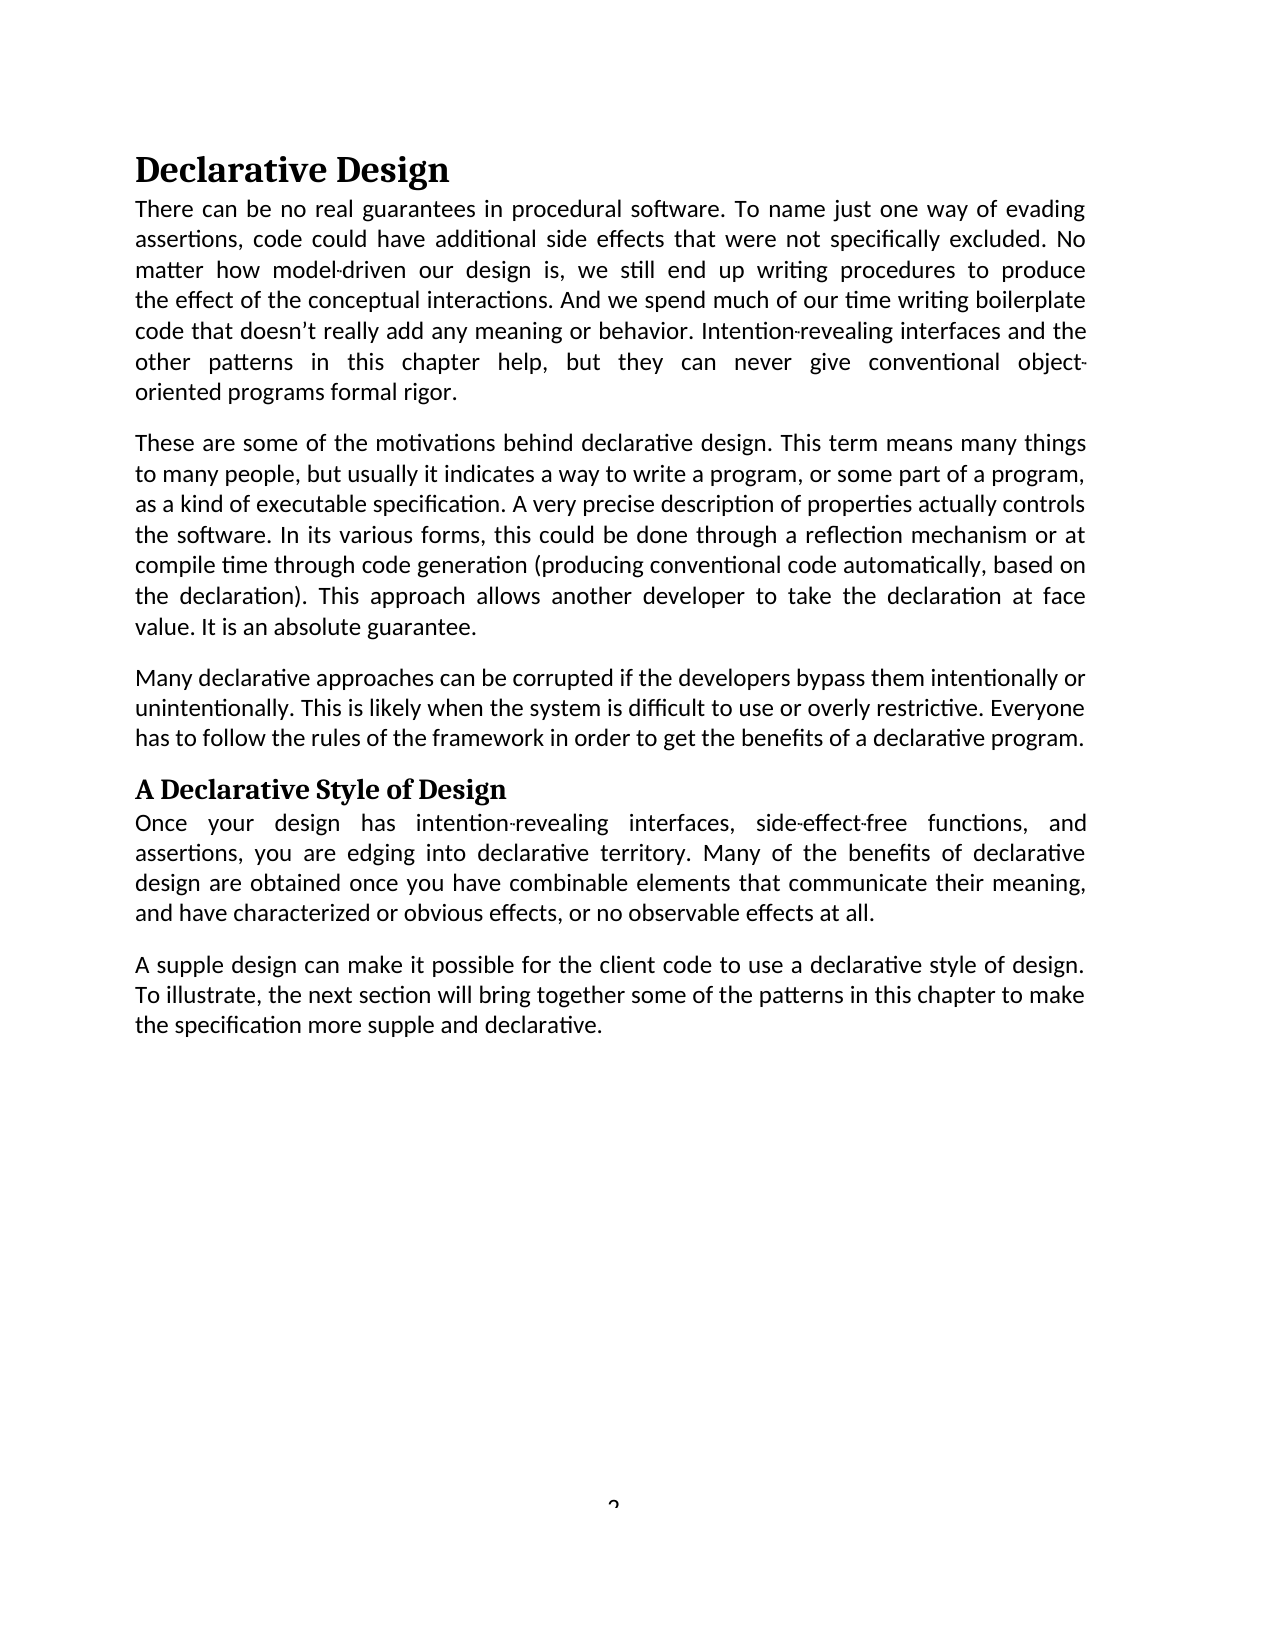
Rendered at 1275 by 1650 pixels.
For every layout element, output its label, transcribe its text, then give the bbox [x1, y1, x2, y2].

text Once your design has intention-­‐revealing interfaces, side-­‐effect-­‐free functions, and assertions, you are edging into declarative territory. Many of the benefits of declarative design are obtained once you have combinable elements that communicate their meaning, and have characterized or obvious effects, or no observable effects at all. [135, 807, 1088, 927]
text These are some of the motivations behind declarative design. This term means many things to many people, but usually it indicates a way to write a program, or some part of a program, as a kind of executable specification. A very precise description of properties actually controls the software. In its various forms, this could be done through a reflection mechanism or at compile time through code generation (producing conventional code automatically, based on the declaration). This approach allows another developer to take the declaration at face value. It is an absolute guarantee. [135, 428, 1088, 641]
text A supple design can make it possible for the client code to use a declarative style of design. To illustrate, the next section will bring together some of the patterns in this chapter to make the specification more supple and declarative. [135, 949, 1087, 1039]
text Many declarative approaches can be corrupted if the developers bypass them intentionally or unintentionally. This is likely when the system is difficult to use or overly restrictive. Everyone has to follow the rules of the framework in order to get the benefits of a declarative program. [135, 662, 1088, 752]
subtitle A Declarative Style of Design [135, 773, 1102, 807]
subtitle Declarative Design [135, 149, 1102, 192]
text There can be no real guarantees in procedural software. To name just one way of evading assertions, code could have additional side effects that were not specifically excluded. No matter how model-­‐driven our design is, we still end up writing procedures to produce the effect of the conceptual interactions. And we spend much of our time writing boilerplate code that doesn’t really add any meaning or behavior. Intention-­‐revealing interfaces and the other patterns in this chapter help, but they can never give conventional object-­‐oriented programs formal rigor. [135, 193, 1088, 407]
